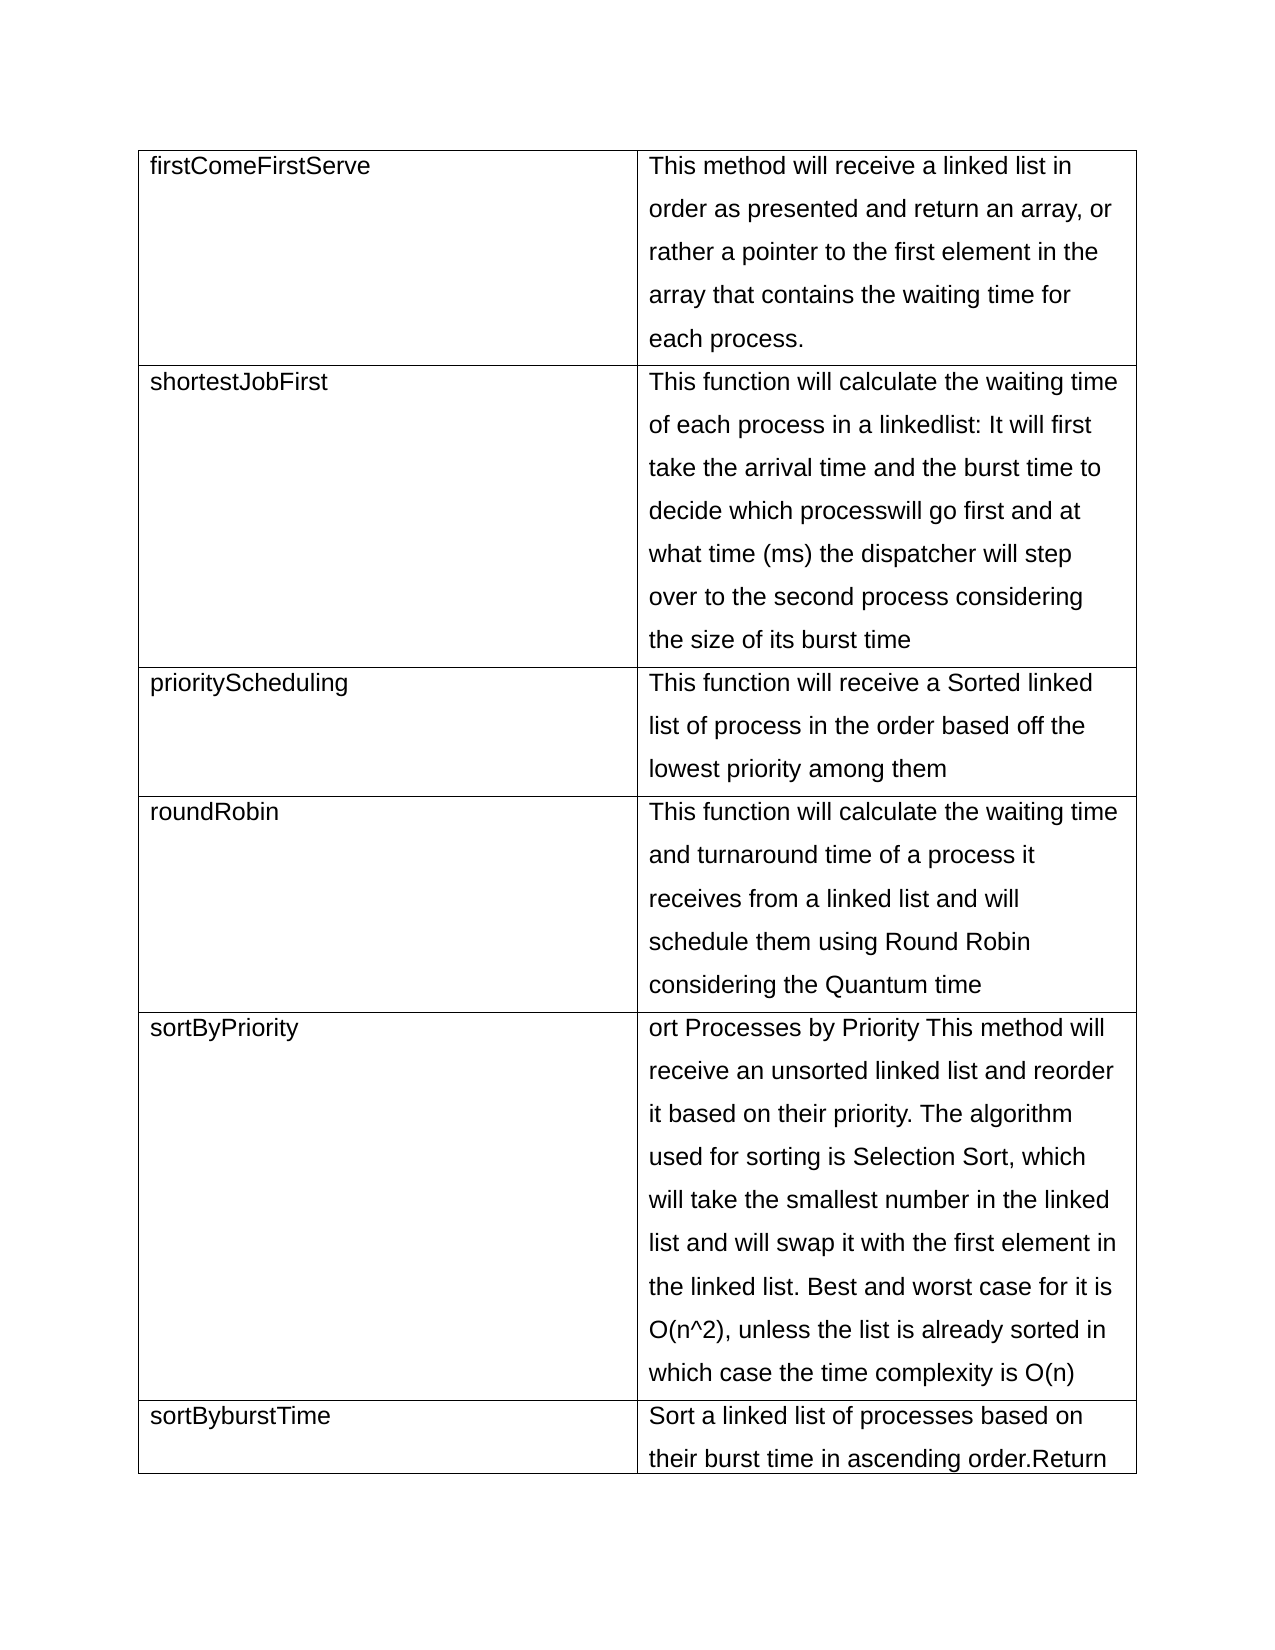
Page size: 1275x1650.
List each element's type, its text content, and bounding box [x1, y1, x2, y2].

table_cell sortByPriority [139, 1013, 637, 1399]
table_cell firstComeFirstServe [139, 151, 637, 365]
table_cell shortestJobFirst [139, 366, 637, 667]
table_cell Sort a linked list of processes based on their burst time in ascending order.Return head; [638, 1401, 1136, 1472]
table_cell This function will calculate the waiting time and turnaround time of a process it receives from a linked list and will schedule them using Round Robin considering the Quantum time [638, 797, 1136, 1012]
table_cell ort Processes by Priority This method will receive an unsorted linked list and reorder it based on their priority. The algorithm used for sorting is Selection Sort, which will take the smallest number in the linked list and will swap it with the first element in the linked list. Best and worst case for it is O(n^2), unless the list is already sorted in which case the time complexity is O(n) [638, 1013, 1136, 1399]
table_cell priorityScheduling [139, 668, 637, 796]
table_cell roundRobin [139, 797, 637, 1012]
table_cell This function will calculate the waiting time of each process in a linkedlist: It will first take the arrival time and the burst time to decide which processwill go first and at what time (ms) the dispatcher will step over to the second process considering the size of its burst time [638, 366, 1136, 667]
table_cell This function will receive a Sorted linked list of process in the order based off the lowest priority among them [638, 668, 1136, 796]
table_cell This method will receive a linked list in order as presented and return an array, or rather a pointer to the first element in the array that contains the waiting time for each process. [638, 151, 1136, 365]
table_cell sortByburstTime [139, 1401, 637, 1472]
